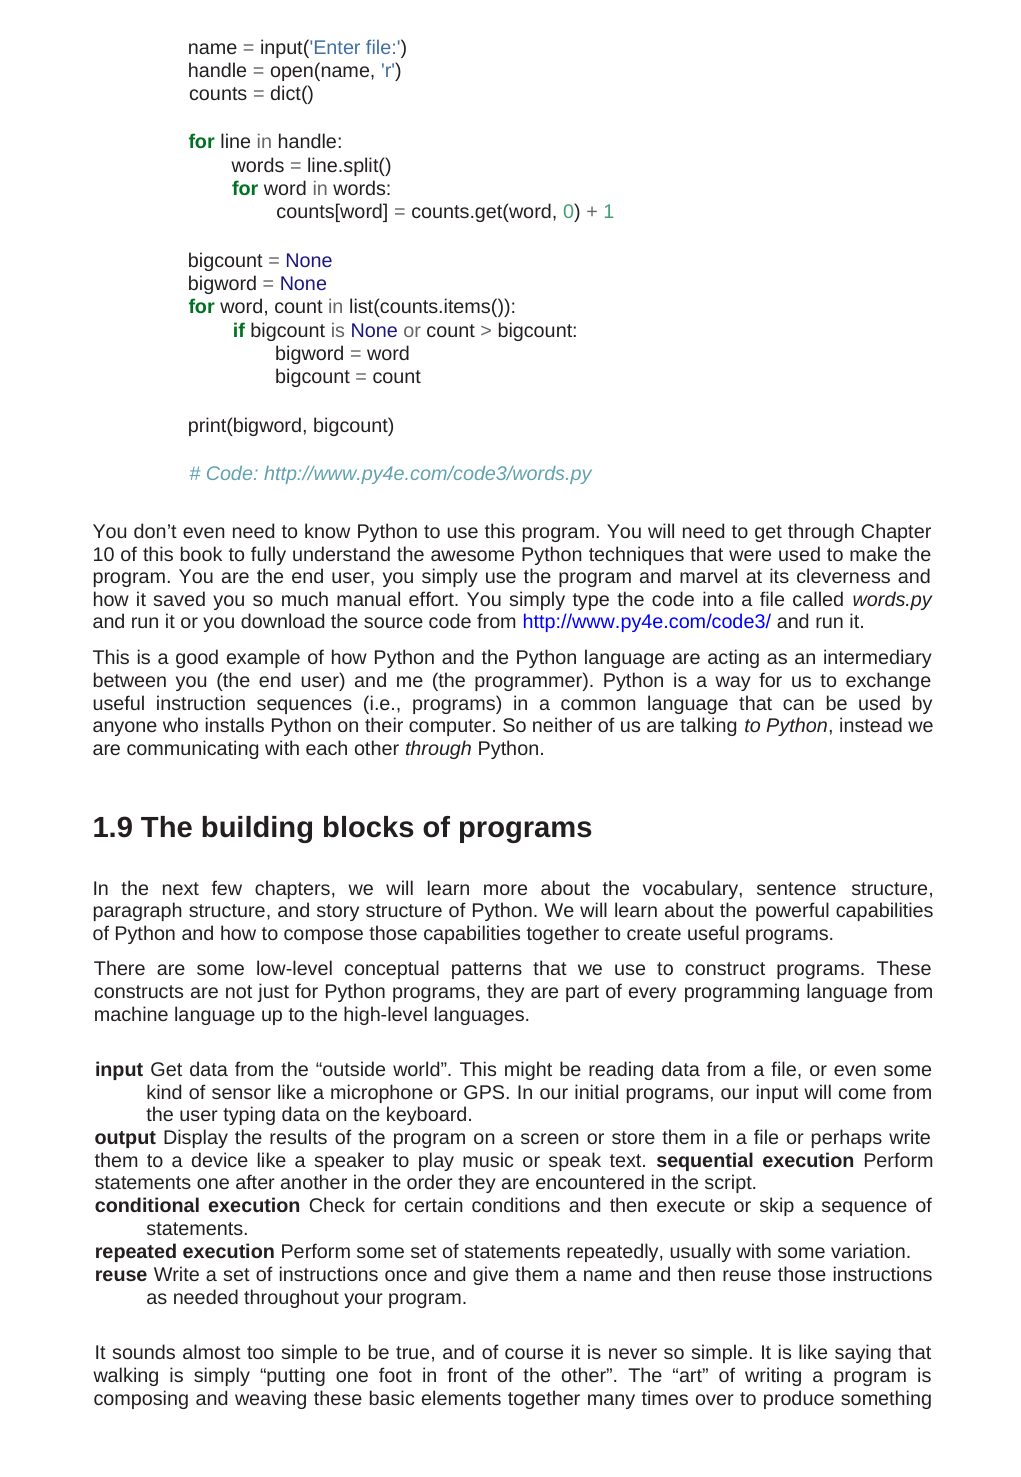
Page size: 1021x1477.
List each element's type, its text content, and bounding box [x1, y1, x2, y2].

text if bigcount is None or count > bigcount: [233, 319, 929, 341]
text for word, count in list(counts.items()): [188, 295, 929, 318]
text This is a good example of how Python and the Python language are acting as an intermediary between you (the end user) and me (the programmer). Python is a way for us to exchange useful instruction sequences (i.e., programs) in a common language that can be used by anyone who installs Python on their computer. So neither of us are talking to Python, instead we are communicating with each other through Python. [92, 647, 933, 759]
text 1.9 The building blocks of programs [92, 810, 929, 843]
text You don’t even need to know Python to use this program. You will need to get through Chapter 10 of this book to fully understand the awesome Python techniques that were used to make the program. You are the end user, you simply use the program and marvel at its cleverness and how it saved you so much manual effort. You simply type the code into a file called words.py and run it or you download the source code from http://www.py4e.com/code3/ and run it. [92, 521, 933, 633]
text counts = dict() [189, 82, 929, 105]
text bigcount = count [275, 365, 929, 388]
text print(bigword, bigcount) [188, 413, 929, 436]
text bigcount = None [188, 249, 929, 271]
text reuse Write a set of instructions once and give them a name and then reuse those instructions as needed throughout your program. [94, 1263, 933, 1308]
text words = line.split() [231, 154, 929, 176]
text repeated execution Perform some set of statements repeatedly, usually with some variation. [94, 1240, 933, 1262]
text output Display the results of the program on a screen or store them in a file or perhaps write them to a device like a speaker to play music or speak text. sequential execution Perform statements one after another in the order they are encountered in the script. [94, 1127, 933, 1194]
text bigword = word [275, 342, 929, 365]
text There are some low-level conceptual patterns that we use to construct programs. These constructs are not just for Python programs, they are part of every programming language from machine language up to the high-level languages. [94, 958, 933, 1025]
text name = input('Enter file:') [188, 36, 929, 58]
text # Code: http://www.py4e.com/code3/words.py [189, 462, 929, 484]
text for line in handle: [188, 130, 929, 153]
text counts[word] = counts.get(word, 0) + 1 [276, 200, 929, 223]
text input Get data from the “outside world”. This might be reading data from a file, or even some kind of sensor like a microphone or GPS. In our initial programs, our input will come from the user typing data on the keyboard. [95, 1058, 933, 1126]
text handle = open(name, 'r') [188, 59, 929, 82]
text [93, 1342, 933, 1409]
text conditional execution Check for certain conditions and then execute or skip a sequence of statements. [94, 1194, 933, 1239]
text for word in words: [232, 177, 929, 200]
text In the next few chapters, we will learn more about the vocabulary, sentence structure, paragraph structure, and story structure of Python. We will learn about the powerful capabilities of Python and how to compose those capabilities together to create useful programs. [92, 877, 933, 945]
text bigword = None [188, 272, 929, 295]
